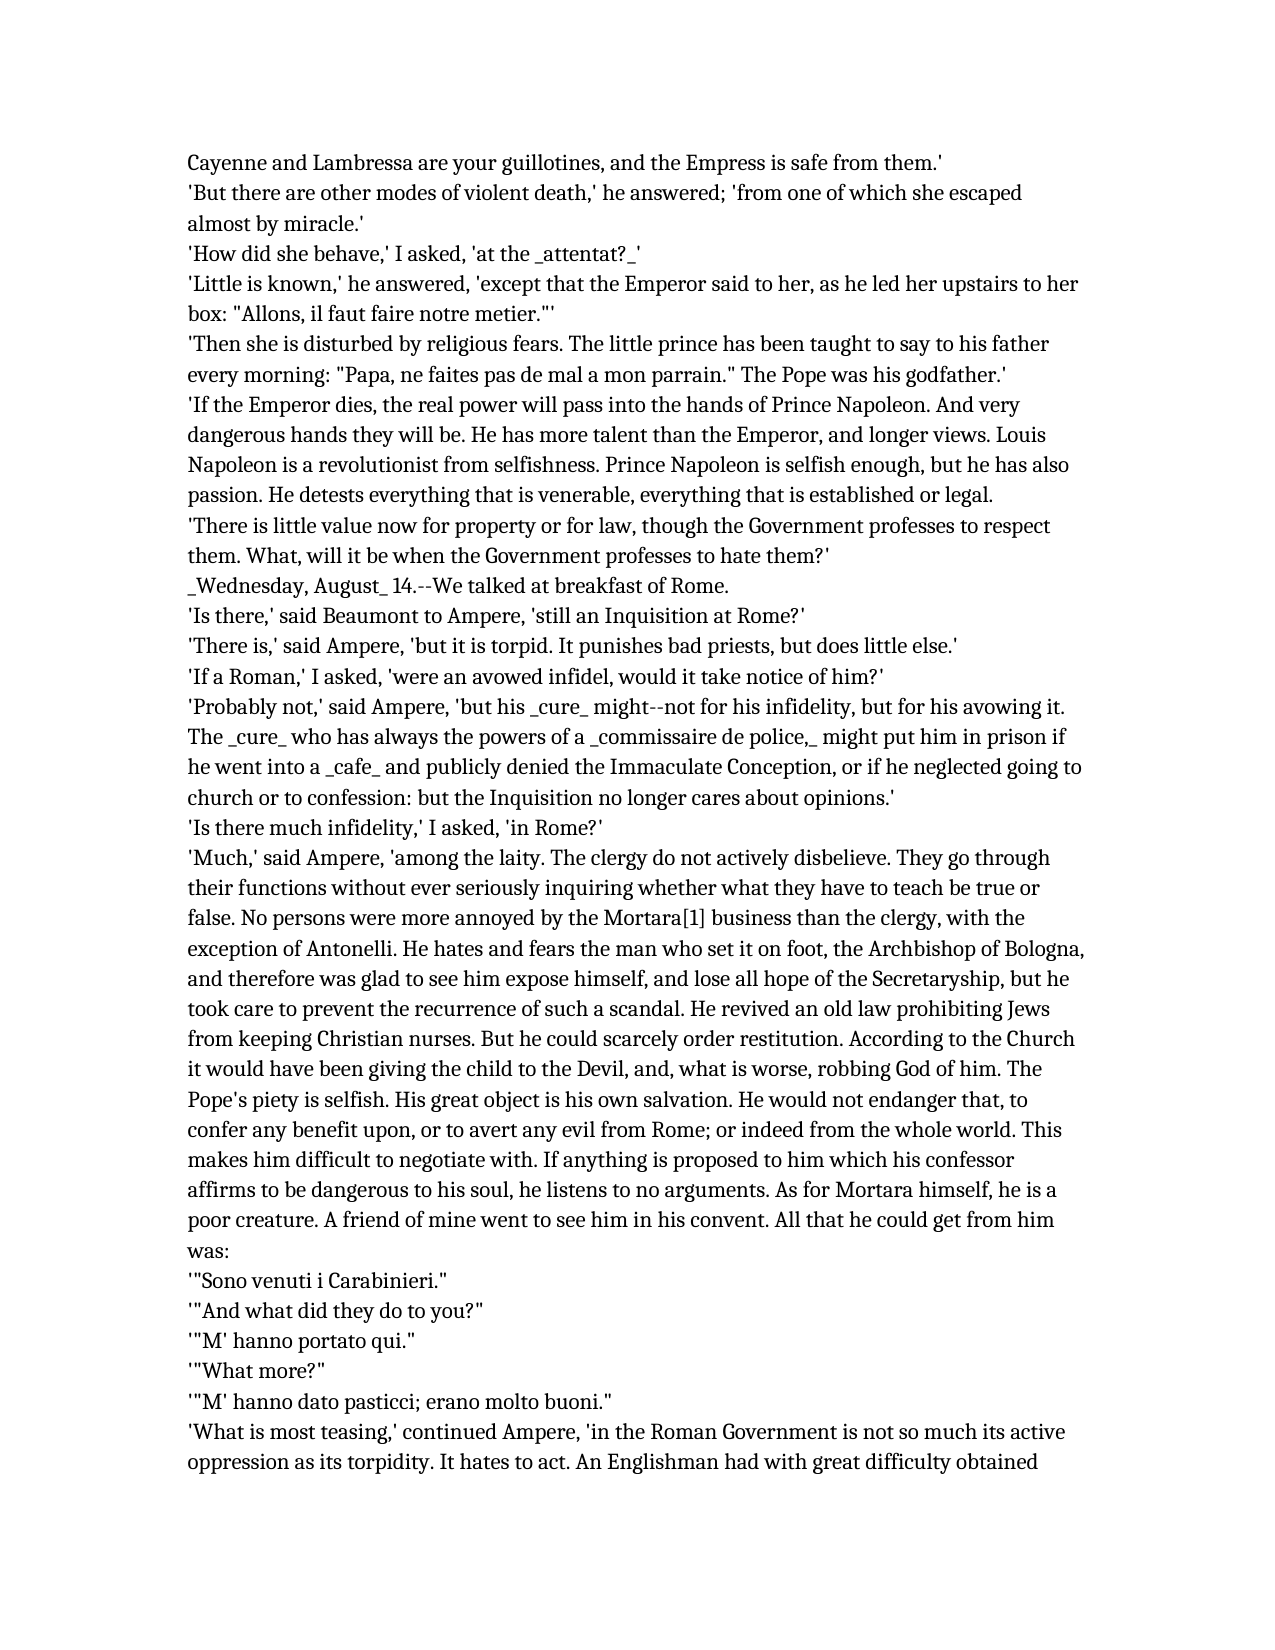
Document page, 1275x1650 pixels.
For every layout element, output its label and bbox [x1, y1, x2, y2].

text [187, 150, 1087, 1475]
